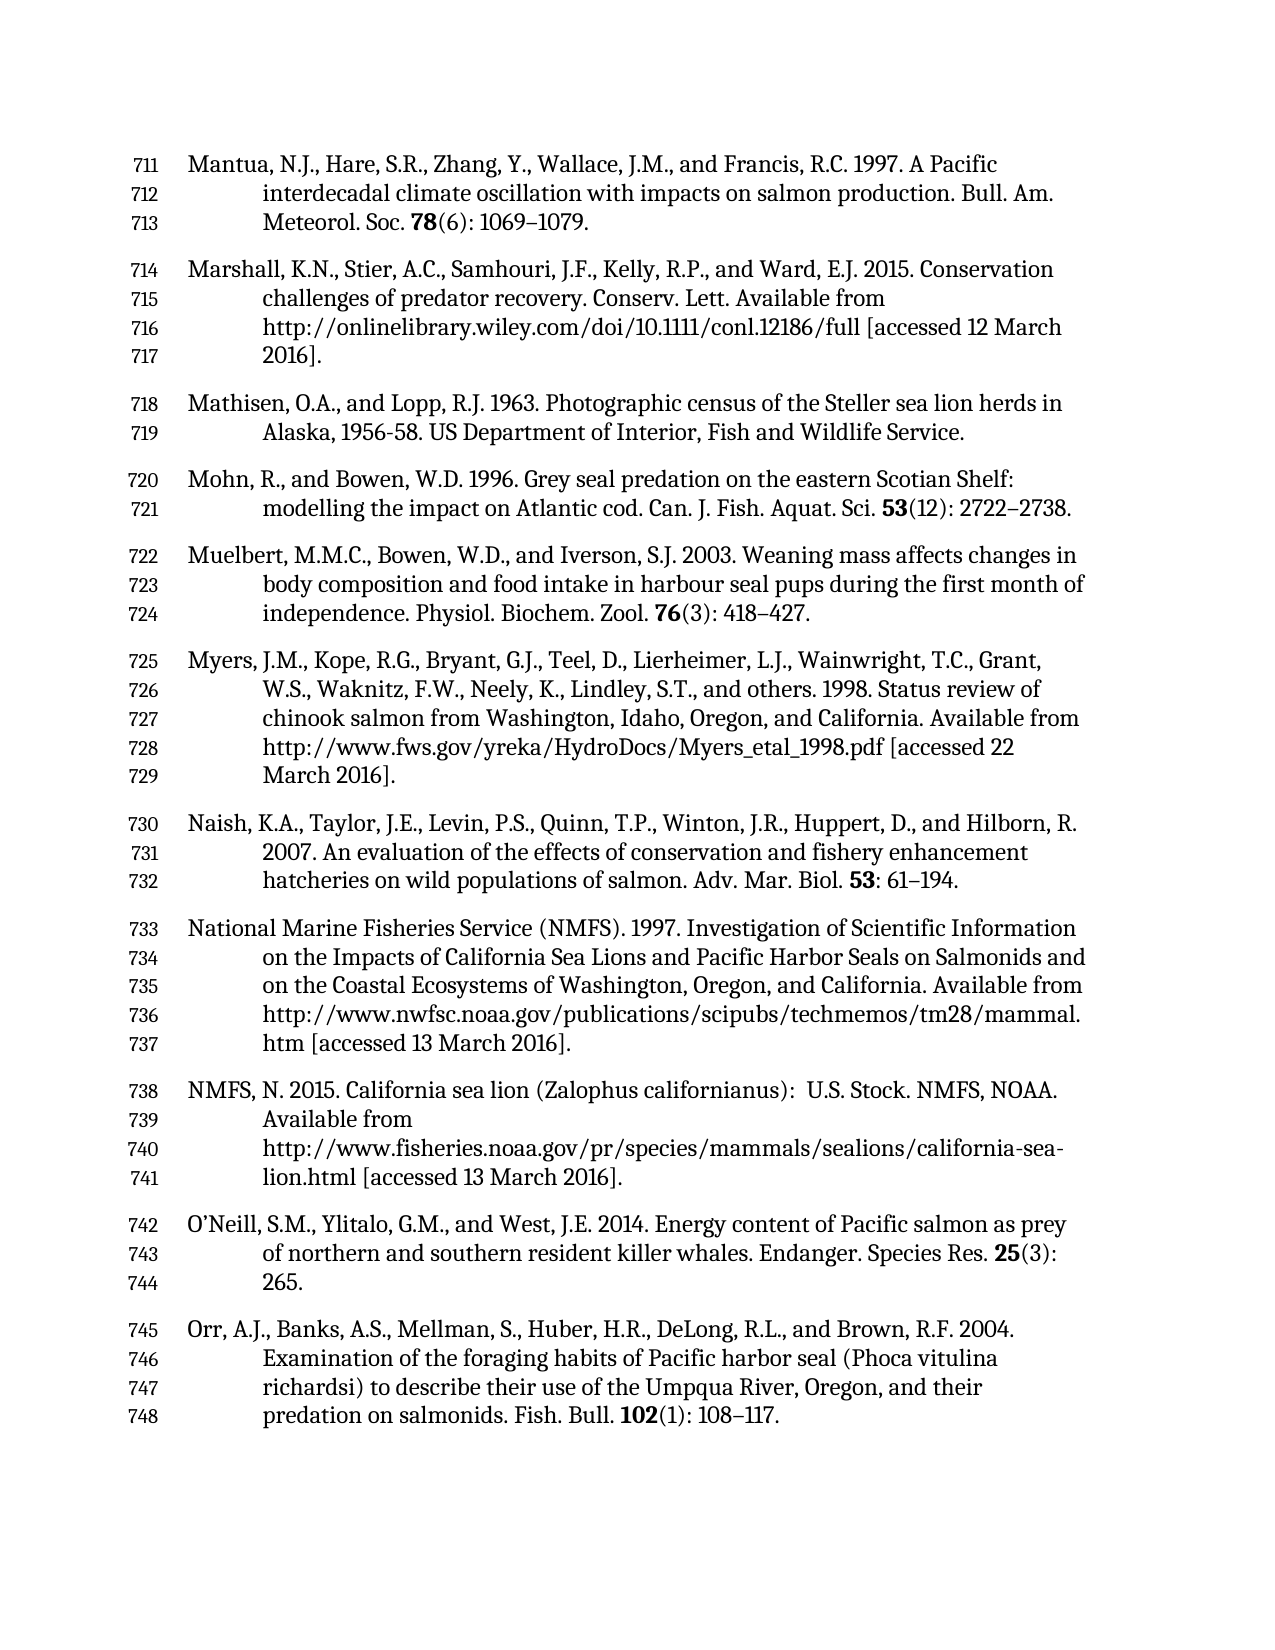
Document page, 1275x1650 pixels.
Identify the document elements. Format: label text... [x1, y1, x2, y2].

text Mohn, R., and Bowen, W.D. 1996. Grey seal predation on the eastern Scotian Shelf: modelling the impact on Atlantic cod. Can. J. Fish. Aquat. Sci. 53(12): 2722–2738. [187, 465, 1087, 522]
text Orr, A.J., Banks, A.S., Mellman, S., Huber, H.R., DeLong, R.L., and Brown, R.F. 2004. Examination of the foraging habits of Pacific harbor seal (Phoca vitulina richardsi) to describe their use of the Umpqua River, Oregon, and their predation on salmonids. Fish. Bull. 102(1): 108–117. [187, 1315, 1087, 1430]
text Naish, K.A., Taylor, J.E., Levin, P.S., Quinn, T.P., Winton, J.R., Huppert, D., and Hilborn, R. 2007. An evaluation of the effects of conservation and fishery enhancement hatcheries on wild populations of salmon. Adv. Mar. Biol. 53: 61–194. [187, 809, 1087, 895]
text National Marine Fisheries Service (NMFS). 1997. Investigation of Scientific Information on the Impacts of California Sea Lions and Pacific Harbor Seals on Salmonids and on the Coastal Ecosystems of Washington, Oregon, and California. Available from http://www.nwfsc.noaa.gov/publications/scipubs/techmemos/tm28/mammal.htm [accessed 13 March 2016]. [187, 914, 1087, 1057]
text Mathisen, O.A., and Lopp, R.J. 1963. Photographic census of the Steller sea lion herds in Alaska, 1956-58. US Department of Interior, Fish and Wildlife Service. [187, 389, 1087, 446]
text Marshall, K.N., Stier, A.C., Samhouri, J.F., Kelly, R.P., and Ward, E.J. 2015. Conservation challenges of predator recovery. Conserv. Lett. Available from http://onlinelibrary.wiley.com/doi/10.1111/conl.12186/full [accessed 12 March 2016]. [187, 255, 1087, 370]
text NMFS, N. 2015. California sea lion (Zalophus californianus): U.S. Stock. NMFS, NOAA. Available from http://www.fisheries.noaa.gov/pr/species/mammals/sealions/california-sea-lion.html [accessed 13 March 2016]. [187, 1076, 1087, 1191]
text Myers, J.M., Kope, R.G., Bryant, G.J., Teel, D., Lierheimer, L.J., Wainwright, T.C., Grant, W.S., Waknitz, F.W., Neely, K., Lindley, S.T., and others. 1998. Status review of chinook salmon from Washington, Idaho, Oregon, and California. Available from http://www.fws.gov/yreka/HydroDocs/Myers_etal_1998.pdf [accessed 22 March 2016]. [187, 646, 1087, 790]
text O’Neill, S.M., Ylitalo, G.M., and West, J.E. 2014. Energy content of Pacific salmon as prey of northern and southern resident killer whales. Endanger. Species Res. 25(3): 265. [187, 1210, 1087, 1296]
text Muelbert, M.M.C., Bowen, W.D., and Iverson, S.J. 2003. Weaning mass affects changes in body composition and food intake in harbour seal pups during the first month of independence. Physiol. Biochem. Zool. 76(3): 418–427. [187, 541, 1087, 627]
text Mantua, N.J., Hare, S.R., Zhang, Y., Wallace, J.M., and Francis, R.C. 1997. A Pacific interdecadal climate oscillation with impacts on salmon production. Bull. Am. Meteorol. Soc. 78(6): 1069–1079. [187, 150, 1087, 236]
